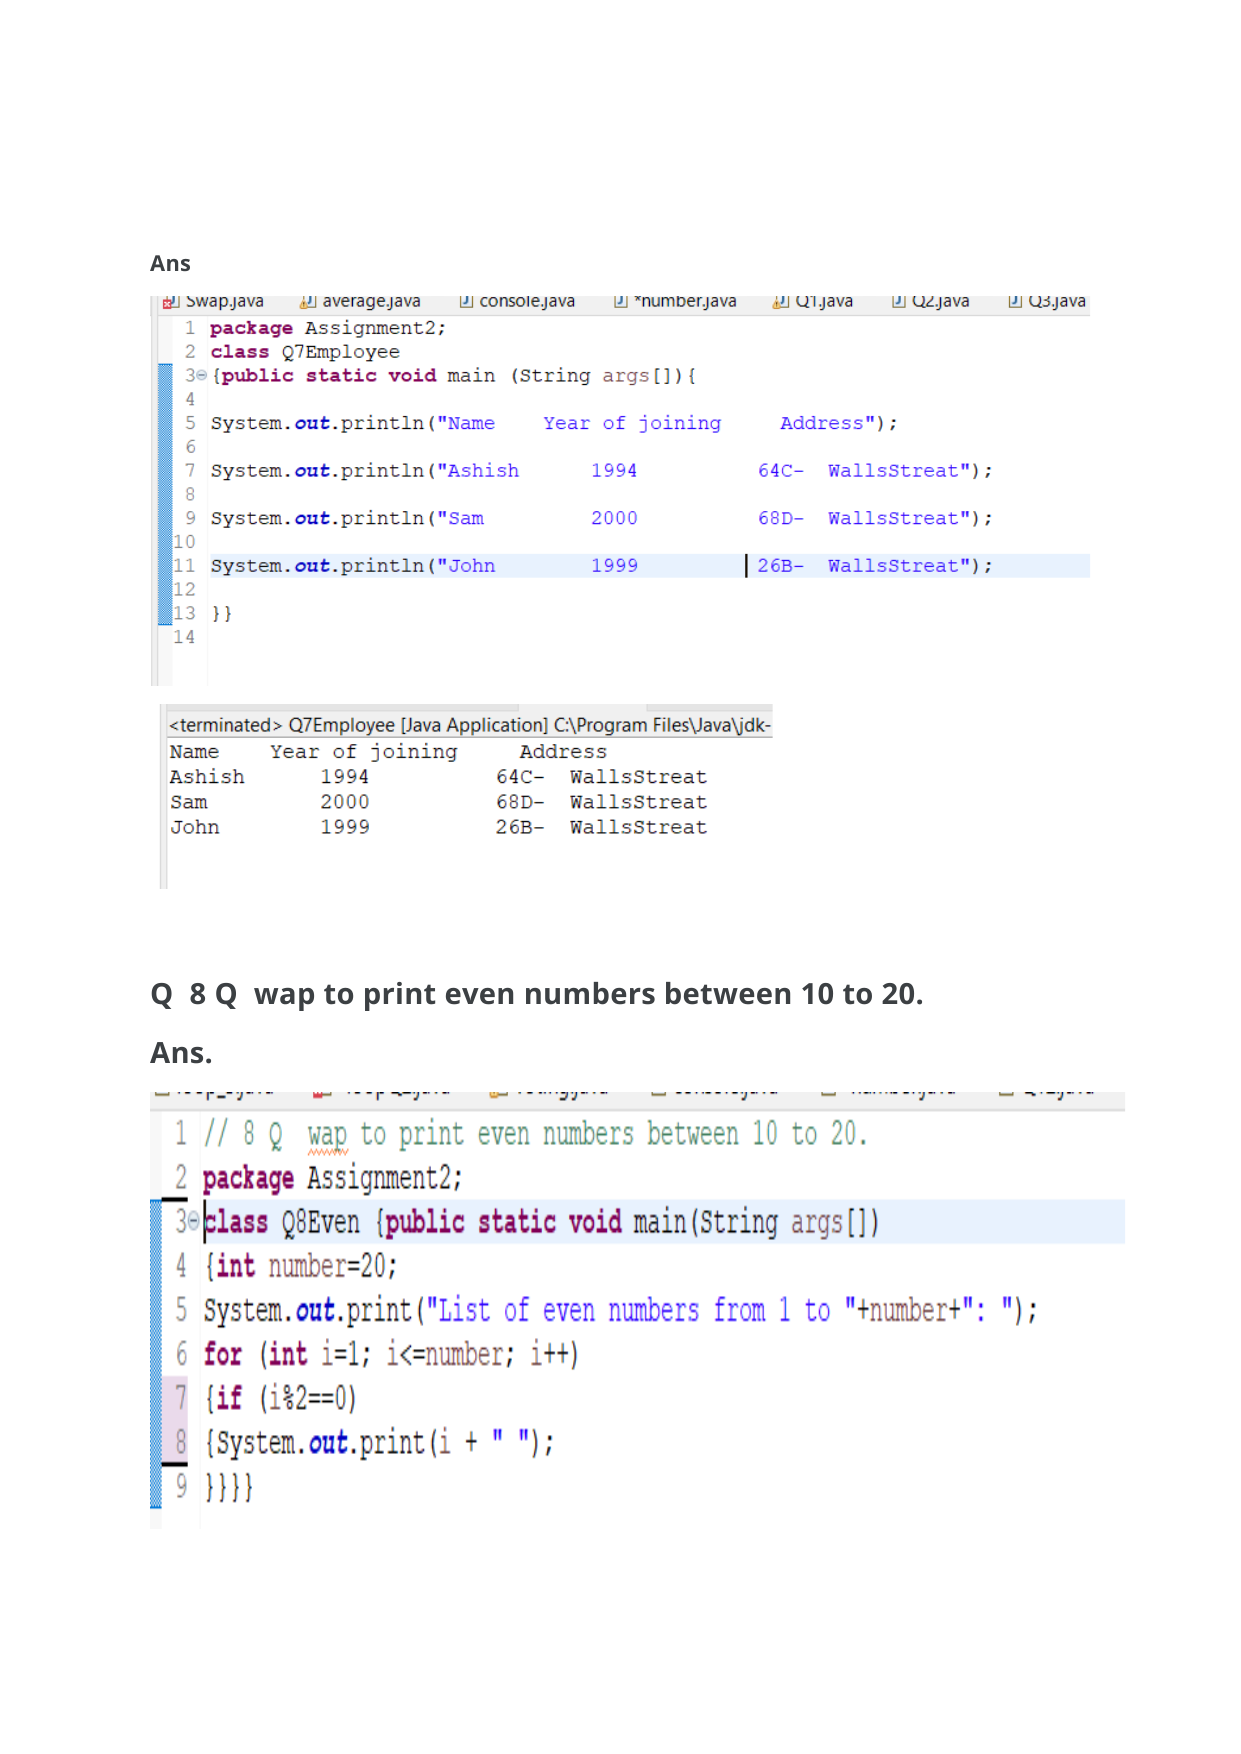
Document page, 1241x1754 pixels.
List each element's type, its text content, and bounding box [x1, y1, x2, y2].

picture [150, 296, 1091, 686]
picture [150, 1092, 1125, 1529]
picture [150, 704, 773, 889]
text Ans. [150, 1033, 1090, 1072]
text Ans [150, 247, 1090, 277]
text Q 8 Q wap to print even numbers between 10 to 20. [150, 973, 1090, 1013]
